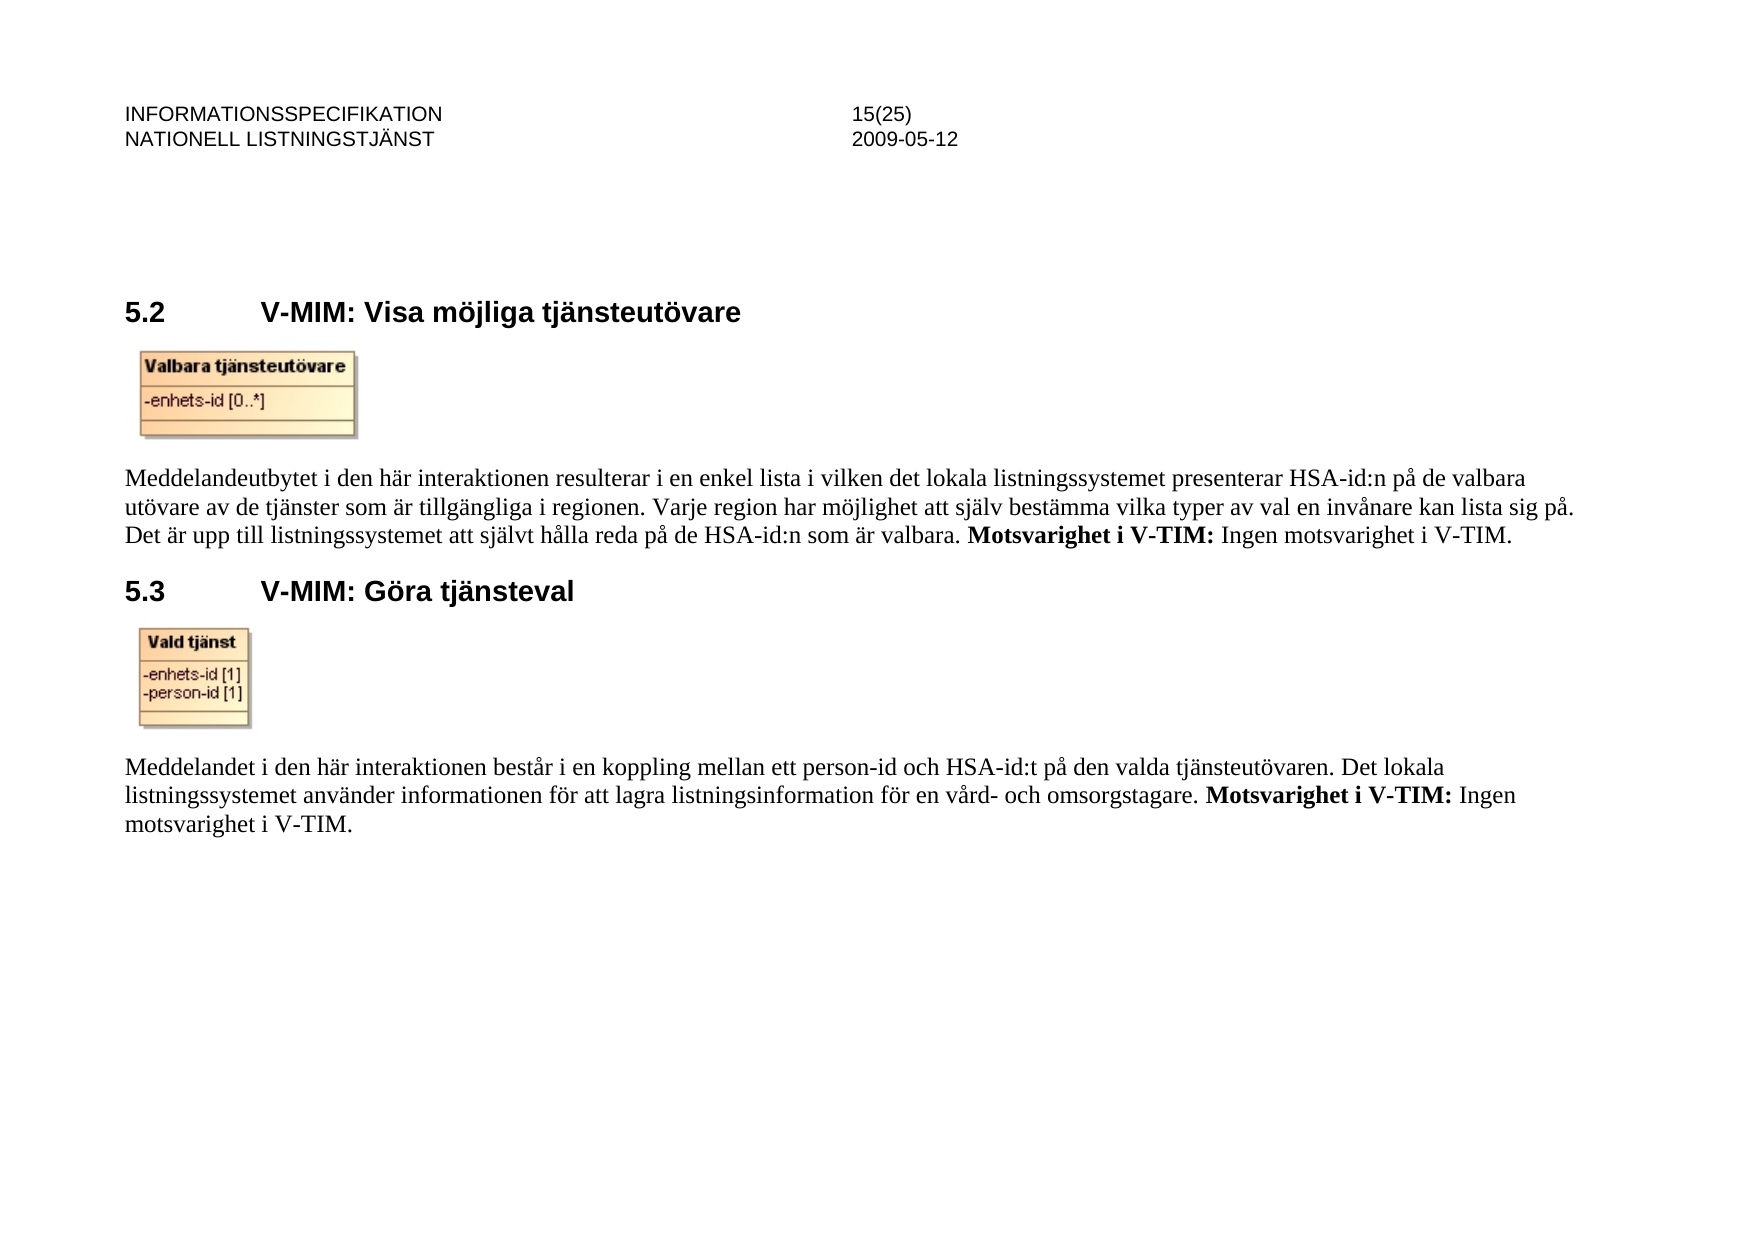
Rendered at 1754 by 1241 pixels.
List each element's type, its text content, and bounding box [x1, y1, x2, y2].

text Meddelandet i den här interaktionen består i en koppling mellan ett person-id och HSA-id:t på den valda tjänsteutövaren. Det lokala listningssystemet använder informationen för att lagra listningsinformation för en vård- och omsorgstagare. Motsvarighet i V-TIM: Ingen motsvarighet i V-TIM. [124, 752, 1599, 838]
subtitle V-MIM: Visa möjliga tjänsteutövare [124, 295, 1599, 329]
picture [124, 335, 370, 451]
text Meddelandeutbytet i den här interaktionen resulterar i en enkel lista i vilken det lokala listningssystemet presenterar HSA-id:n på de valbara utövare av de tjänster som är tillgängliga i regionen. Varje region har möjlighet att själv bestämma vilka typer av val en invånare kan lista sig på. Det är upp till listningssystemet att självt hålla reda på de HSA-id:n som är valbara. Motsvarighet i V-TIM: Ingen motsvarighet i V-TIM. [124, 463, 1599, 549]
picture [124, 613, 263, 740]
subtitle V-MIM: Göra tjänsteval [124, 574, 1599, 608]
